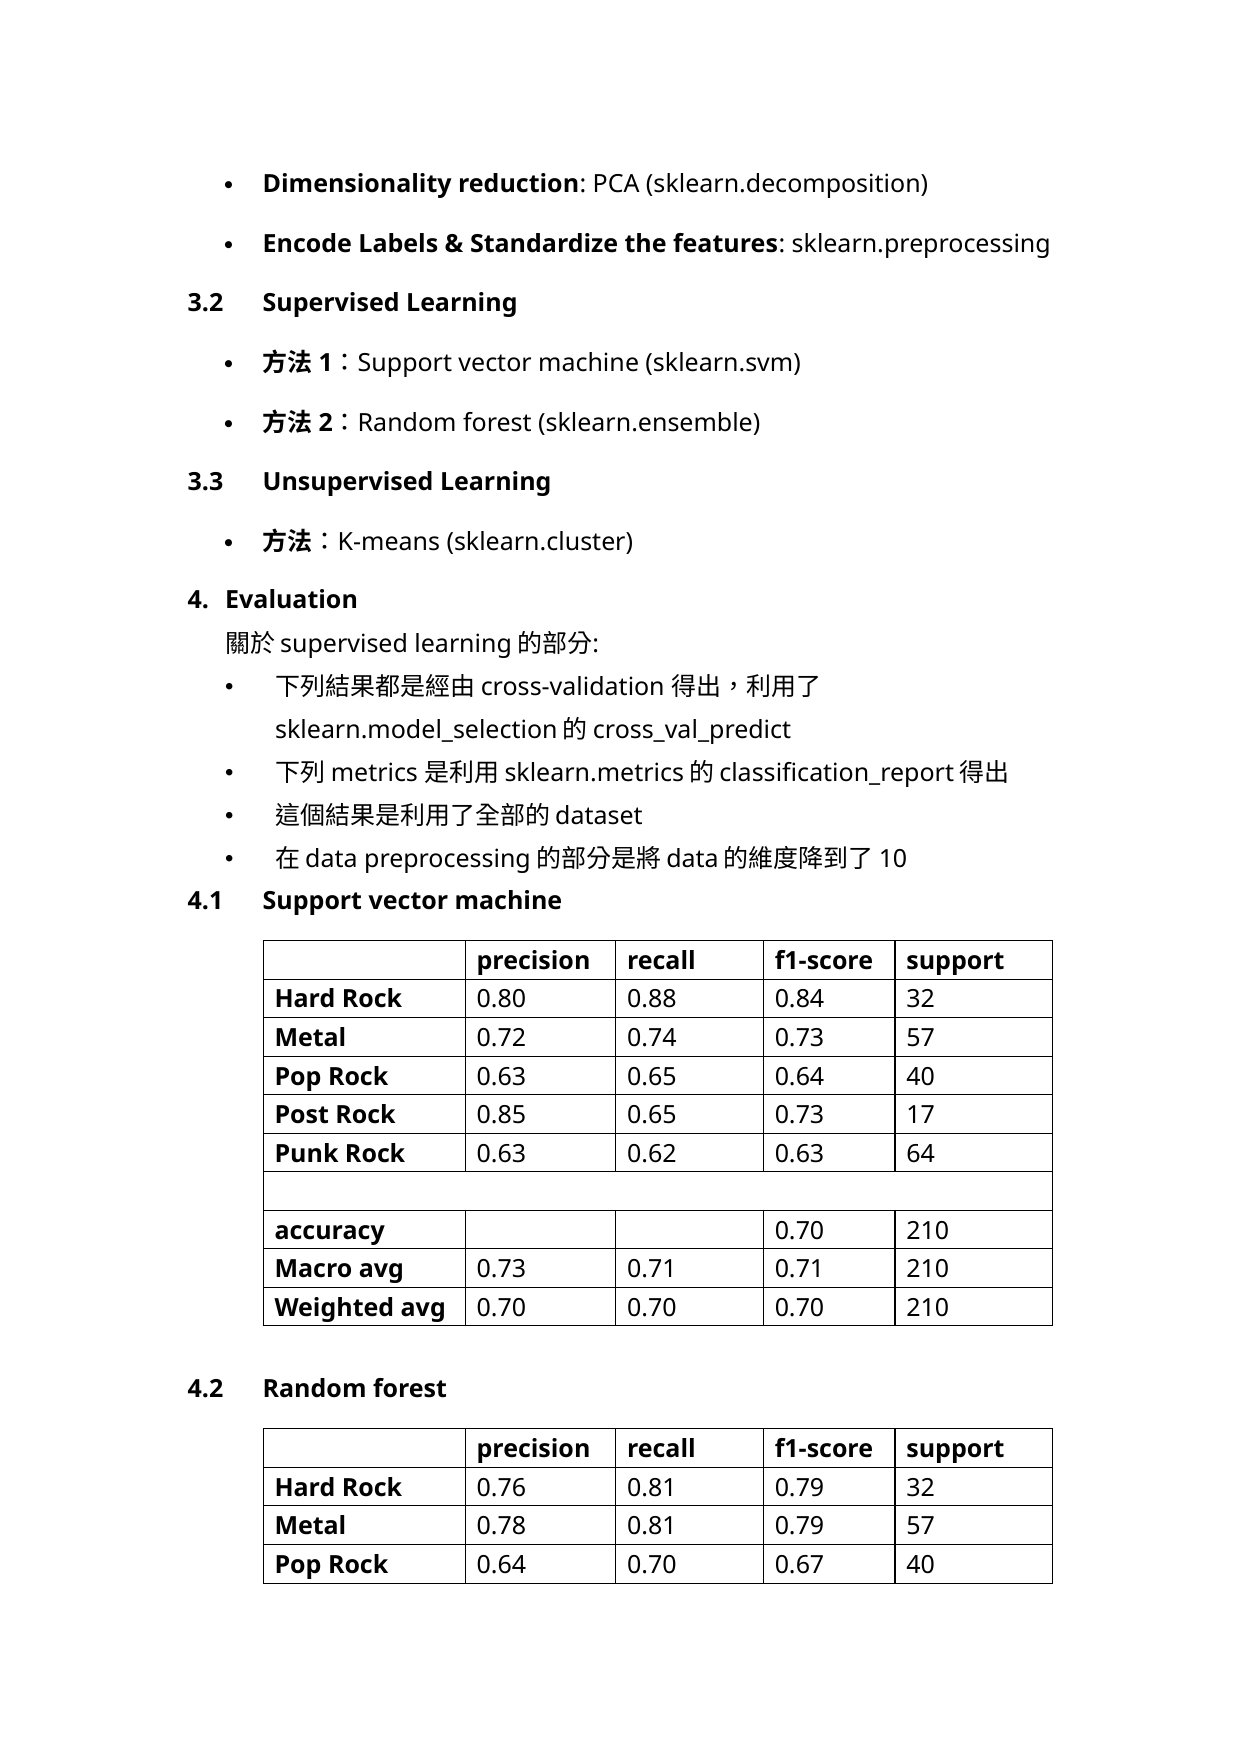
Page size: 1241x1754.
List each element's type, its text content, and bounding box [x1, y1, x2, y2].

table_cell 0.64 [764, 1057, 894, 1094]
table_cell 0.73 [466, 1249, 615, 1287]
table_header precision [466, 1429, 615, 1467]
table_cell 0.62 [616, 1134, 763, 1171]
table_cell 0.63 [466, 1057, 615, 1094]
table_cell Metal [264, 1018, 465, 1056]
table_cell 0.78 [466, 1506, 615, 1544]
table_cell 0.73 [764, 1095, 894, 1133]
table_cell 0.67 [764, 1545, 894, 1582]
list Encode Labels & Standardize the features: sklearn.preprocessing [225, 224, 1053, 261]
table_cell 0.65 [616, 1095, 763, 1133]
list 方法：K-means (sklearn.cluster) [225, 521, 1053, 558]
table_cell Weighted avg [264, 1288, 465, 1325]
table_cell 0.79 [764, 1506, 894, 1544]
table_cell 40 [896, 1057, 1052, 1094]
table_cell 210 [896, 1288, 1052, 1325]
list 在data preprocessing的部分是將data的維度降到了10 [225, 838, 1053, 875]
table_cell 57 [896, 1018, 1052, 1056]
table_cell 0.71 [764, 1249, 894, 1287]
list Random forest [187, 1369, 1053, 1406]
table_cell 210 [896, 1249, 1052, 1287]
table_cell 0.84 [764, 980, 894, 1017]
table_header f1-score [764, 1429, 894, 1467]
table_header support [896, 941, 1052, 978]
table_header recall [616, 941, 763, 978]
table_cell 0.70 [764, 1288, 894, 1325]
table_cell [264, 1172, 1052, 1210]
table_cell 17 [896, 1095, 1052, 1133]
table_cell 0.73 [764, 1018, 894, 1056]
table_cell 0.63 [764, 1134, 894, 1171]
list 下列結果都是經由 cross-validation 得出，利用了sklearn.model_selection的cross_val_predict [225, 666, 1053, 746]
list 下列 metrics 是利用sklearn.metrics的classification_report得出 [225, 752, 1053, 789]
table_cell 0.71 [616, 1249, 763, 1287]
table_cell 40 [896, 1545, 1052, 1582]
table_cell 0.81 [616, 1506, 763, 1544]
table_cell Hard Rock [264, 1468, 465, 1505]
table_cell 0.74 [616, 1018, 763, 1056]
table_cell 0.81 [616, 1468, 763, 1505]
list 方法 2：Random forest (sklearn.ensemble) [225, 402, 1053, 439]
table_cell Post Rock [264, 1095, 465, 1133]
table_cell 0.70 [616, 1545, 763, 1582]
table_cell 0.63 [466, 1134, 615, 1171]
table_cell 0.79 [764, 1468, 894, 1505]
table_cell 0.76 [466, 1468, 615, 1505]
table_cell 32 [896, 1468, 1052, 1505]
table_cell Punk Rock [264, 1134, 465, 1171]
table_cell 0.88 [616, 980, 763, 1017]
list Supervised Learning [187, 283, 1053, 321]
table_header precision [466, 941, 615, 978]
table_cell 0.80 [466, 980, 615, 1017]
list Unsupervised Learning [187, 461, 1053, 499]
table_cell 210 [896, 1211, 1052, 1248]
table_cell 57 [896, 1506, 1052, 1544]
table_header recall [616, 1429, 763, 1467]
list Evaluation [187, 580, 1053, 618]
list Support vector machine [187, 881, 1053, 918]
list Dimensionality reduction: PCA (sklearn.decomposition) [225, 164, 1053, 202]
table_cell 64 [896, 1134, 1052, 1171]
table_header support [896, 1429, 1052, 1467]
table_header [264, 1429, 465, 1467]
table_cell accuracy [264, 1211, 465, 1248]
list 方法 1：Support vector machine (sklearn.svm) [225, 342, 1053, 380]
table_cell 0.72 [466, 1018, 615, 1056]
table_cell Macro avg [264, 1249, 465, 1287]
table_cell Pop Rock [264, 1545, 465, 1582]
table_cell [466, 1211, 615, 1248]
table_cell Metal [264, 1506, 465, 1544]
table_cell 32 [896, 980, 1052, 1017]
table_header f1-score [764, 941, 894, 978]
table_cell Hard Rock [264, 980, 465, 1017]
table_cell [616, 1211, 763, 1248]
list 關於supervised learning的部分: [225, 623, 1053, 660]
table_cell 0.70 [466, 1288, 615, 1325]
table_cell 0.64 [466, 1545, 615, 1582]
list 這個結果是利用了全部的dataset [225, 795, 1053, 832]
table_cell 0.85 [466, 1095, 615, 1133]
table_cell Pop Rock [264, 1057, 465, 1094]
table_cell 0.70 [764, 1211, 894, 1248]
table_cell 0.70 [616, 1288, 763, 1325]
table_cell 0.65 [616, 1057, 763, 1094]
table_header [264, 941, 465, 978]
